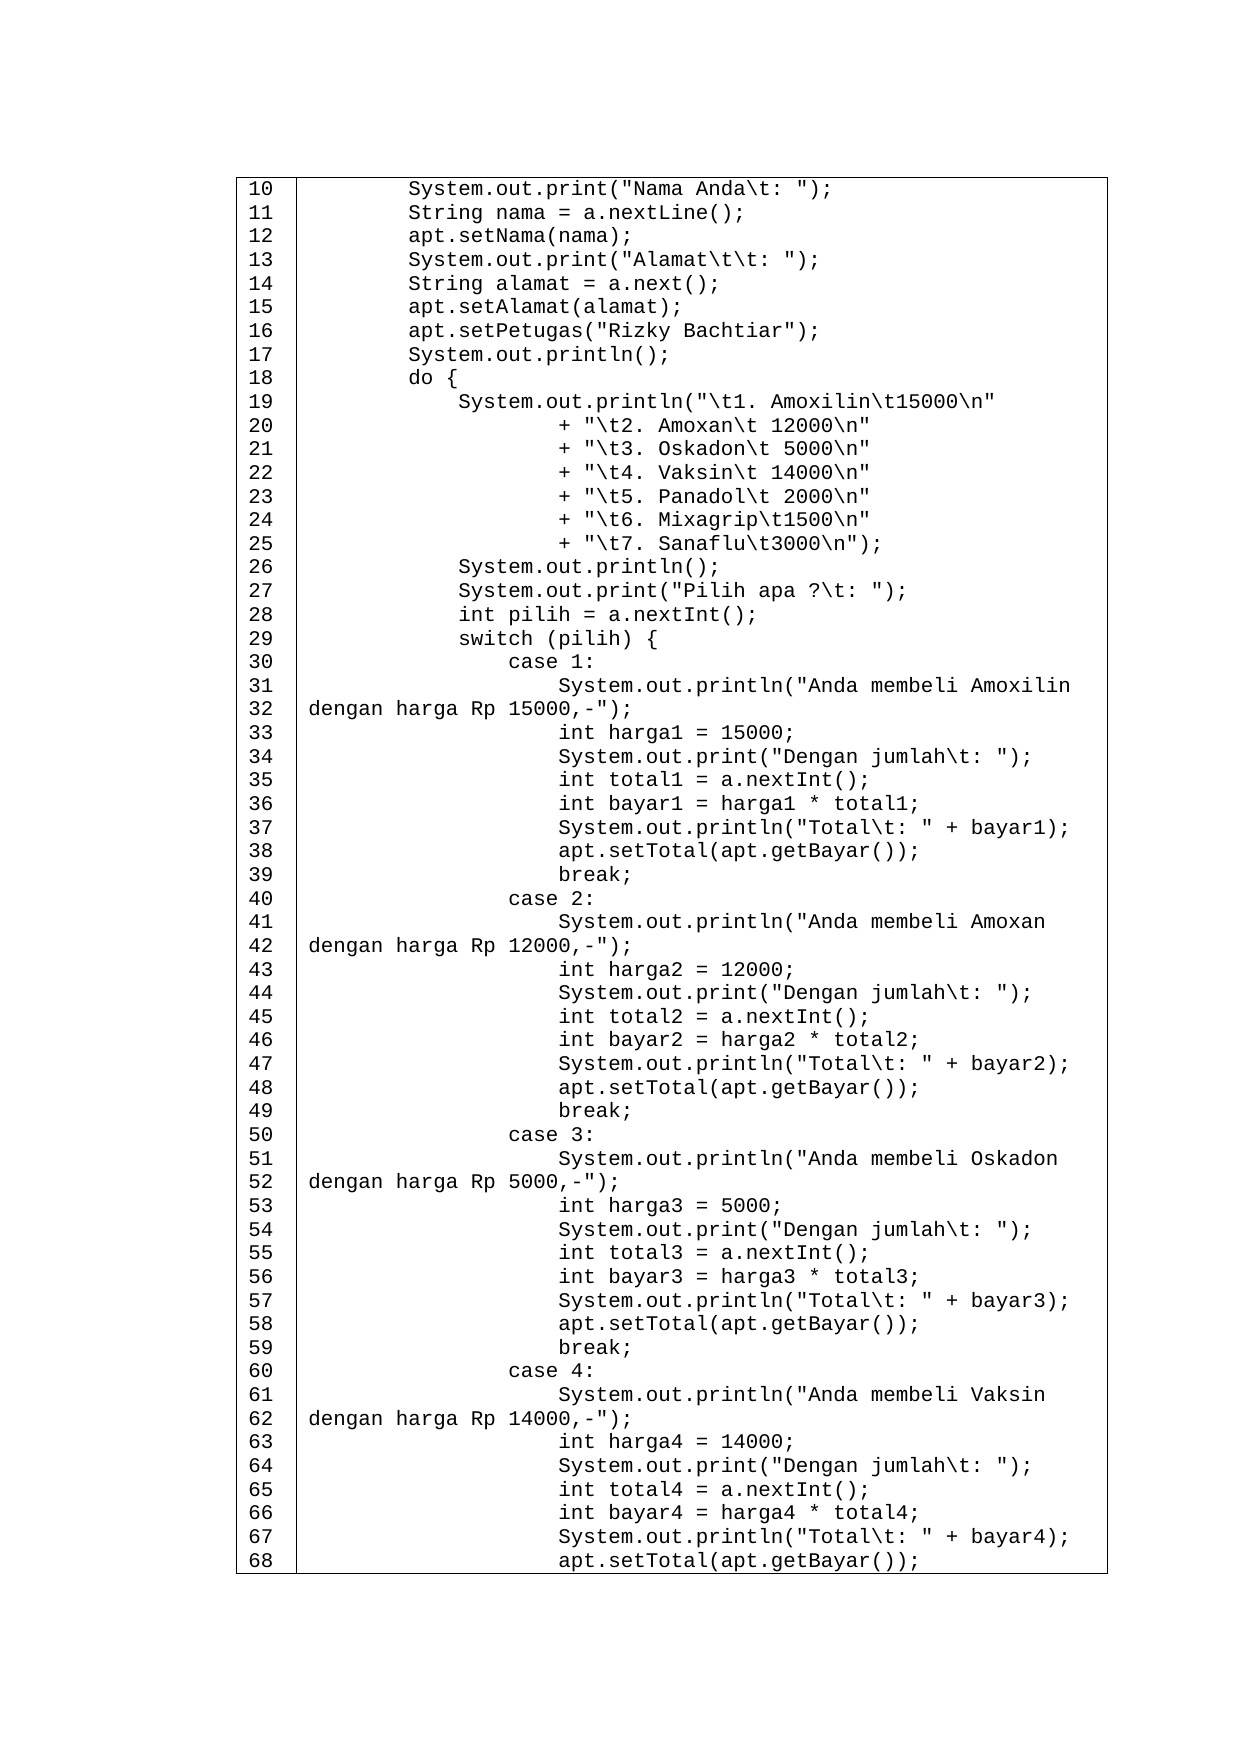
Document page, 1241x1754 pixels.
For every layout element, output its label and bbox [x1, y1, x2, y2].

table_header [297, 178, 1107, 1573]
table_header [237, 178, 296, 1573]
